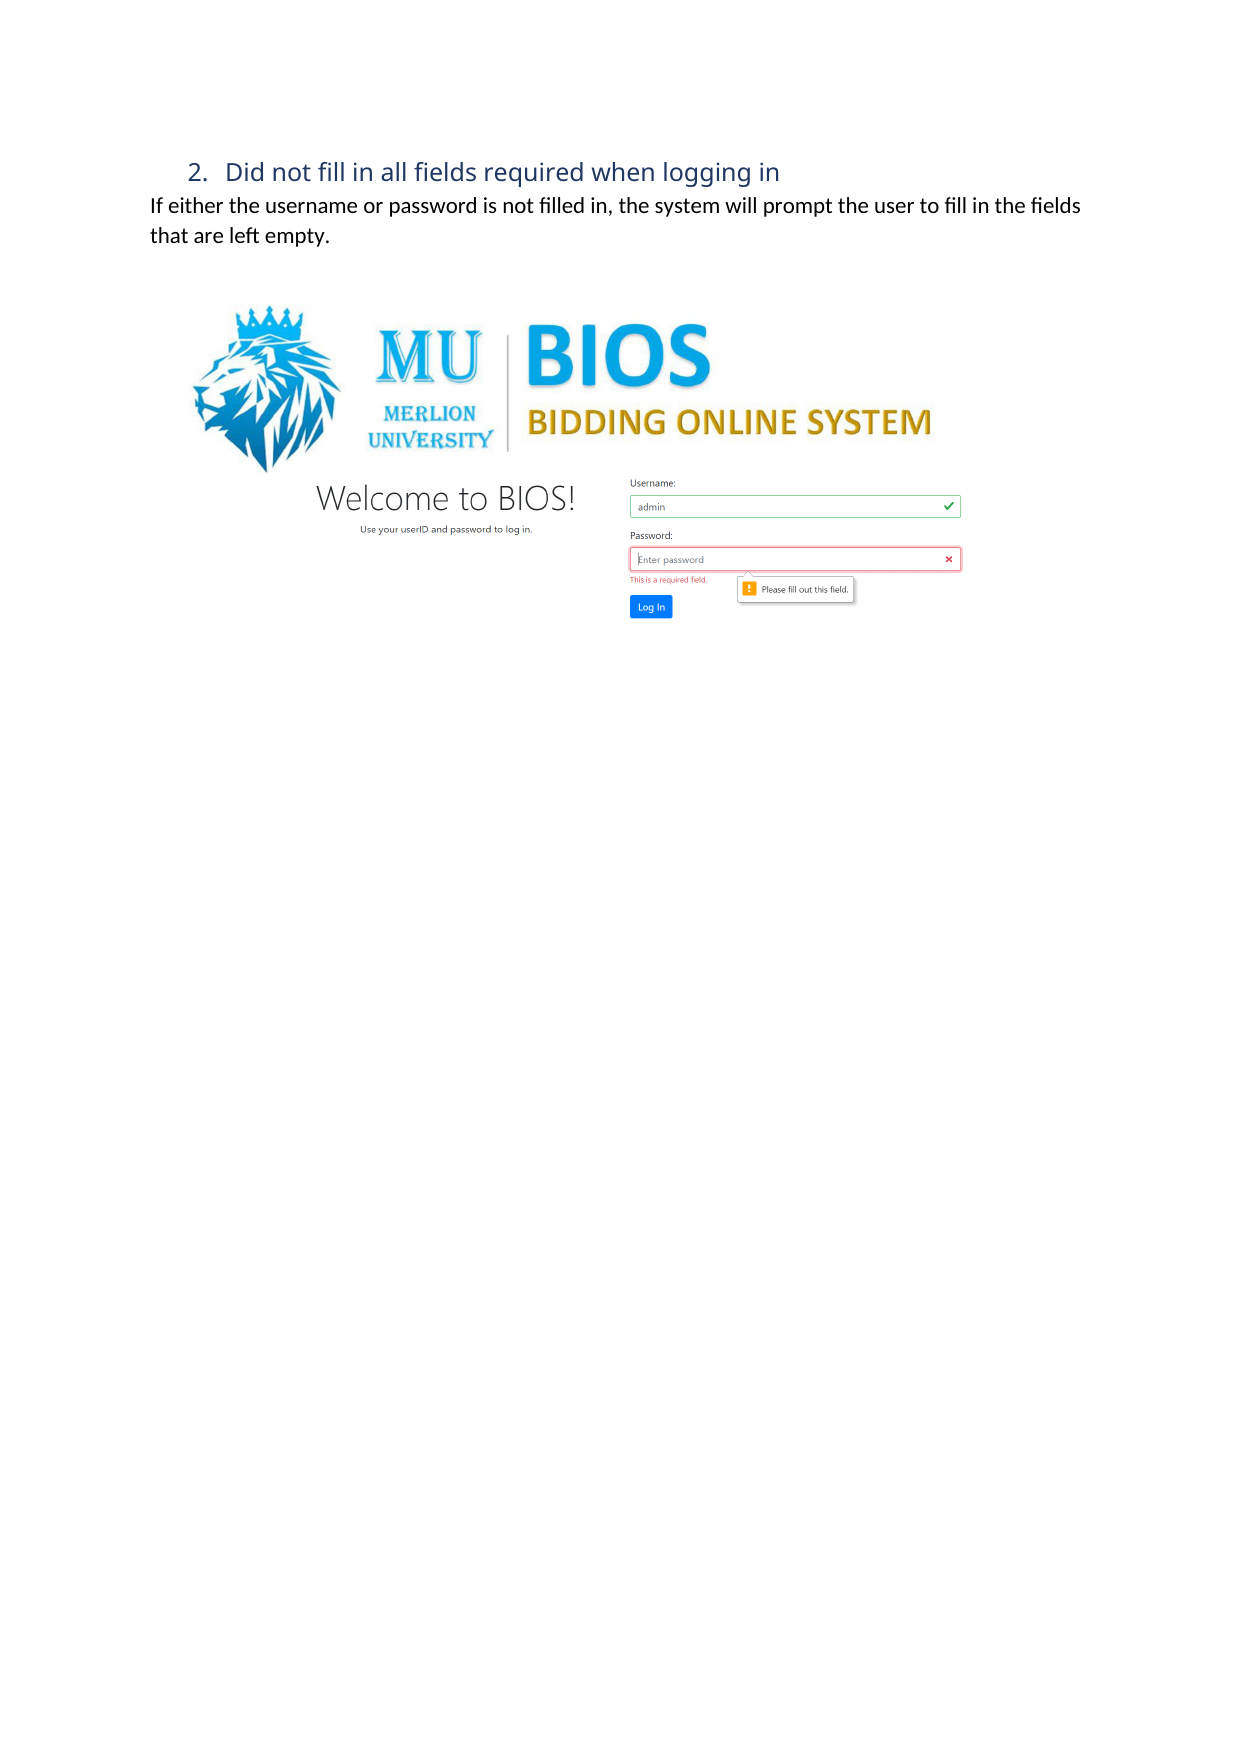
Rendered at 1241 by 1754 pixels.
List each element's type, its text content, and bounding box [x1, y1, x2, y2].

text If either the username or password is not filled in, the system will prompt the user to fill in the fields that are left empty. [150, 191, 1090, 249]
picture [150, 268, 1091, 706]
subtitle Did not fill in all fields required when logging in [187, 154, 1090, 188]
